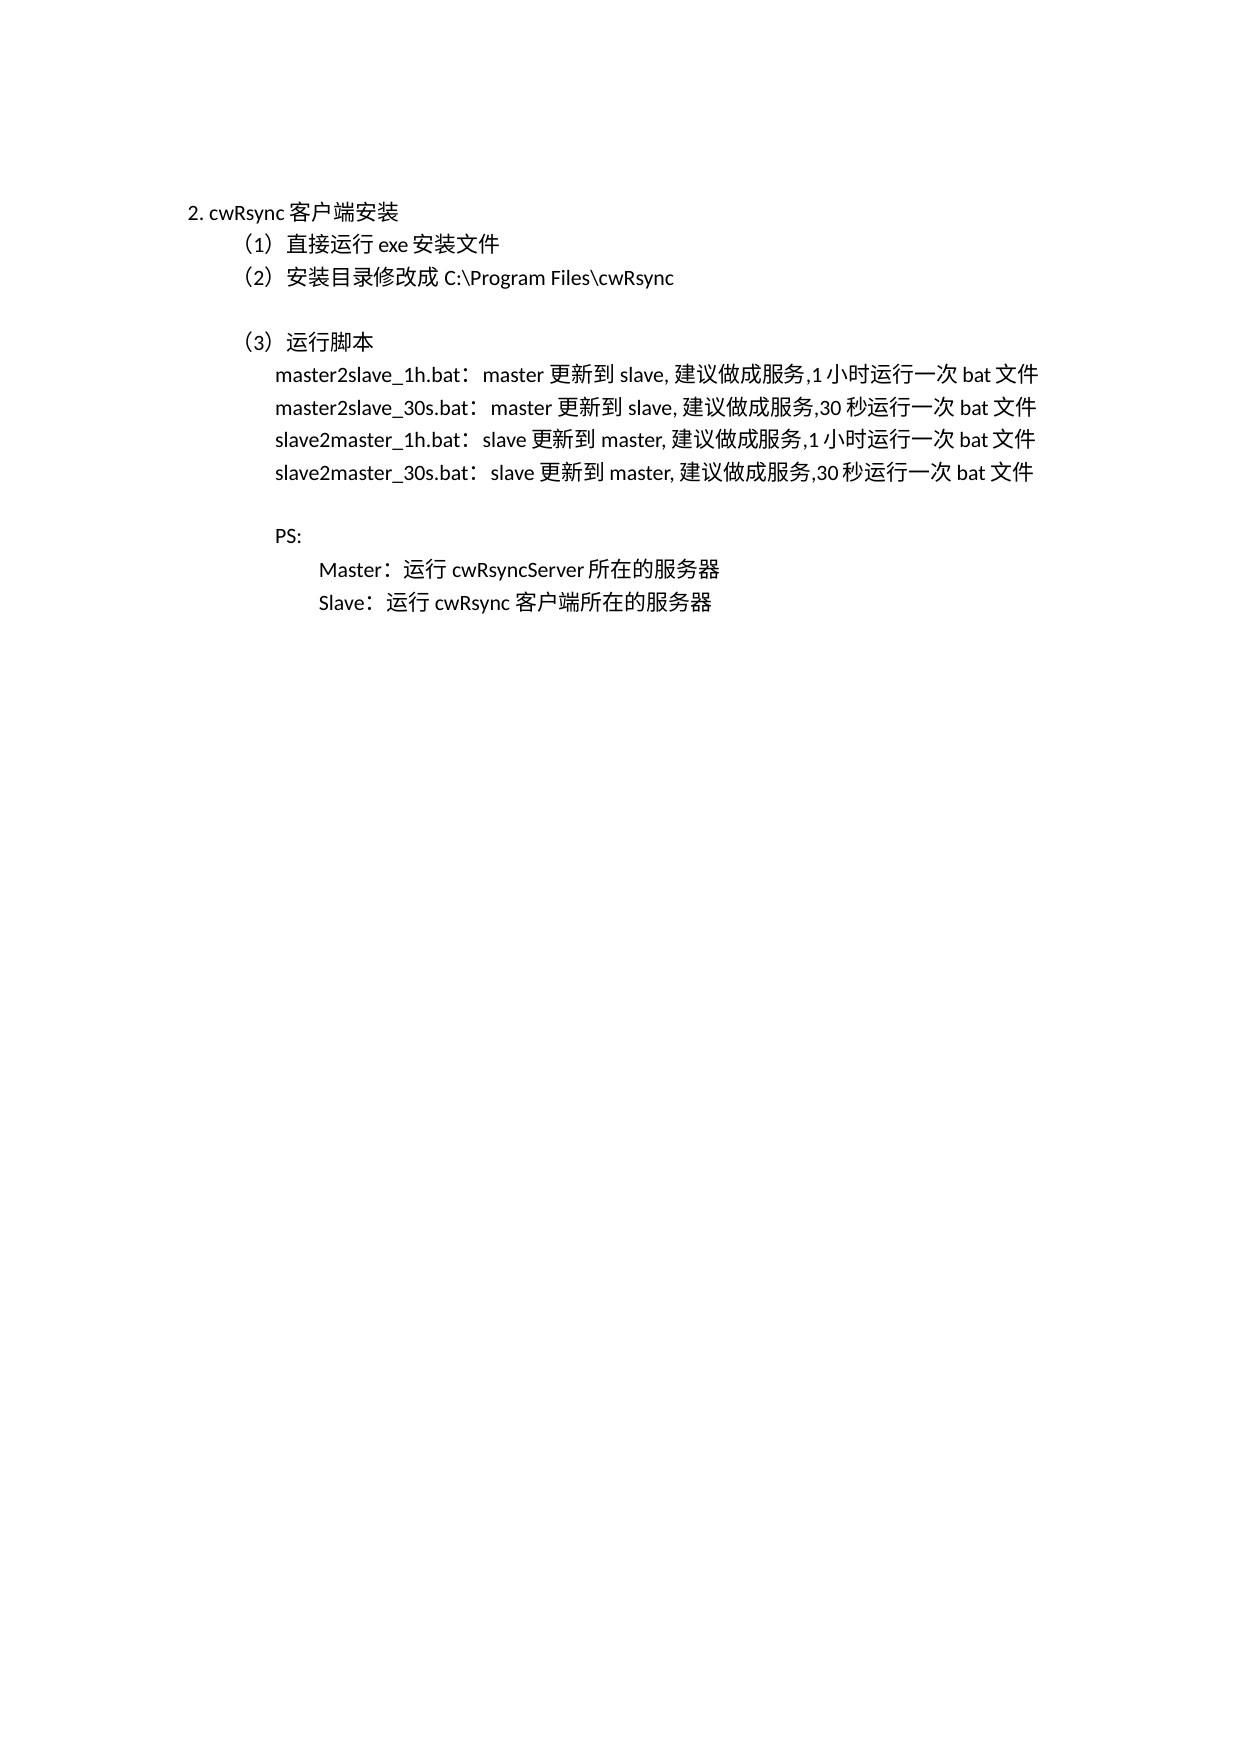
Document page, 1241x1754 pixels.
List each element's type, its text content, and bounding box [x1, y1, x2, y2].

text Master：运行cwRsyncServer所在的服务器 [187, 552, 1053, 584]
text PS: [231, 519, 1053, 552]
text 2. cwRsync 客户端安装 [187, 194, 1053, 227]
text Slave：运行cwRsync 客户端所在的服务器 [187, 584, 1053, 617]
text slave2master_1h.bat：slave更新到master, 建议做成服务,1小时运行一次bat文件 [187, 422, 1053, 454]
text master2slave_30s.bat：master 更新到 slave, 建议做成服务,30秒运行一次bat文件 [187, 389, 1053, 422]
text （1）直接运行exe安装文件 [187, 227, 1053, 259]
text （2）安装目录修改成 C:\Program Files\cwRsync [187, 259, 1053, 292]
text master2slave_1h.bat：master 更新到 slave, 建议做成服务,1小时运行一次bat文件 [187, 357, 1053, 389]
text slave2master_30s.bat：slave更新到master, 建议做成服务,30秒运行一次bat文件 [187, 454, 1053, 487]
text （3）运行脚本 [187, 324, 1053, 357]
